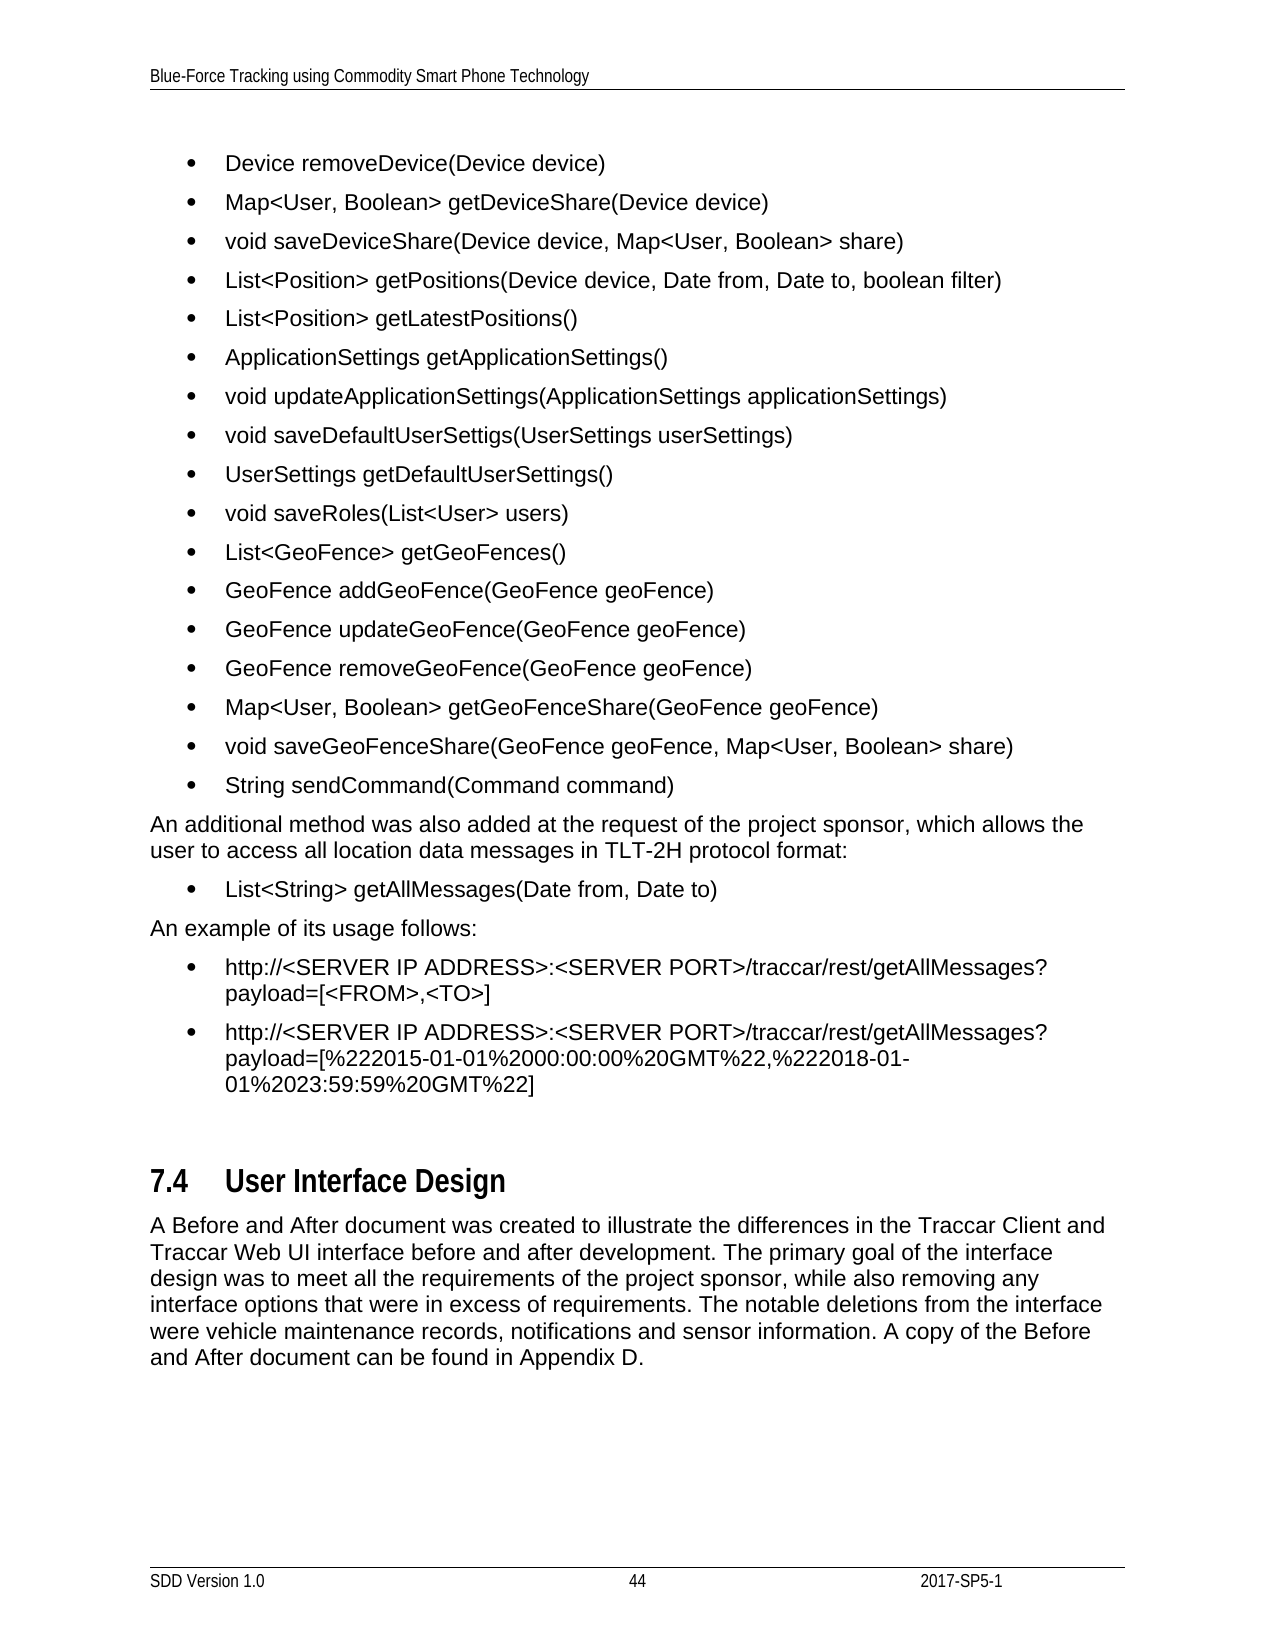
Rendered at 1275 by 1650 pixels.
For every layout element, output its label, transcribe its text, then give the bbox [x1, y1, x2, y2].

text An additional method was also added at the request of the project sponsor, which allows the user to access all location data messages in TLT-2H protocol format: [150, 811, 1125, 863]
list GeoFence removeGeoFence(GeoFence geoFence) [187, 655, 1125, 681]
list http://<SERVER IP ADDRESS>:<SERVER PORT>/traccar/rest/getAllMessages?payload=[%222015-01-01%2000:00:00%20GMT%22,%222018-01-01%2023:59:59%20GMT%22] [187, 1019, 1125, 1098]
subtitle User Interface Design [150, 1162, 1125, 1200]
list List<GeoFence> getGeoFences() [187, 538, 1125, 565]
list List<Position> getLatestPositions() [187, 305, 1125, 332]
list void updateApplicationSettings(ApplicationSettings applicationSettings) [187, 383, 1125, 409]
list ApplicationSettings getApplicationSettings() [187, 344, 1125, 371]
list void saveDefaultUserSettigs(UserSettings userSettings) [187, 422, 1125, 448]
list void saveGeoFenceShare(GeoFence geoFence, Map<User, Boolean> share) [187, 733, 1125, 759]
text A Before and After document was created to illustrate the differences in the Traccar Client and Traccar Web UI interface before and after development. The primary goal of the interface design was to meet all the requirements of the project sponsor, while also removing any interface options that were in excess of requirements. The notable deletions from the interface were vehicle maintenance records, notifications and sensor information. A copy of the Before and After document can be found in Appendix D. [150, 1212, 1125, 1370]
list void saveDeviceShare(Device device, Map<User, Boolean> share) [187, 228, 1125, 254]
list List<Position> getPositions(Device device, Date from, Date to, boolean filter) [187, 267, 1125, 293]
text An example of its usage follows: [150, 914, 1125, 941]
list Device removeDevice(Device device) [187, 150, 1125, 176]
list http://<SERVER IP ADDRESS>:<SERVER PORT>/traccar/rest/getAllMessages?payload=[<FROM>,<TO>] [187, 953, 1125, 1006]
list GeoFence updateGeoFence(GeoFence geoFence) [187, 616, 1125, 643]
list Map<User, Boolean> getDeviceShare(Device device) [187, 189, 1125, 215]
list Map<User, Boolean> getGeoFenceShare(GeoFence geoFence) [187, 694, 1125, 720]
list List<String> getAllMessages(Date from, Date to) [187, 876, 1125, 902]
list String sendCommand(Command command) [187, 772, 1125, 798]
list GeoFence addGeoFence(GeoFence geoFence) [187, 577, 1125, 604]
list UserSettings getDefaultUserSettings() [187, 461, 1125, 487]
list void saveRoles(List<User> users) [187, 500, 1125, 526]
